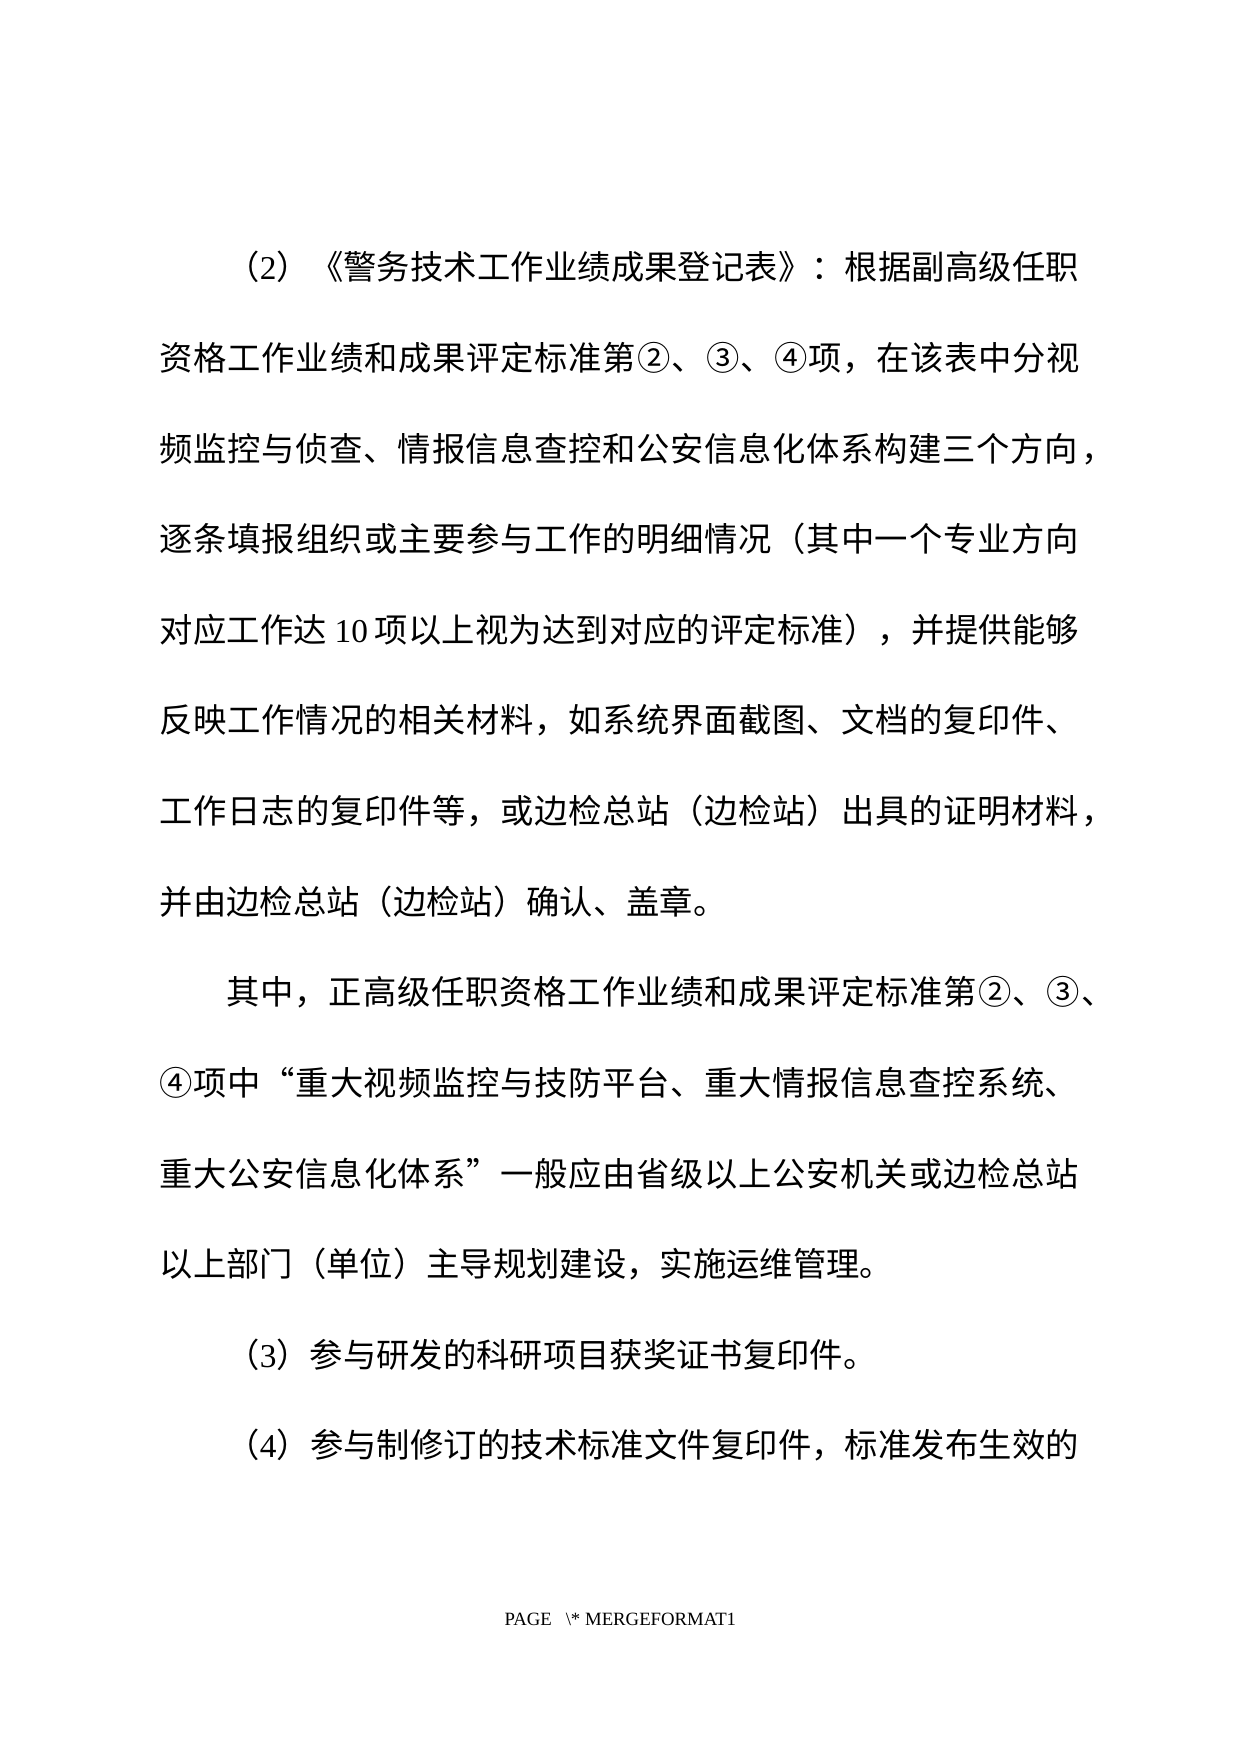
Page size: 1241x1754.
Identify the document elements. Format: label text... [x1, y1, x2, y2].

text （3）参与研发的科研项目获奖证书复印件。 [159, 1307, 1081, 1398]
text （2）《警务技术工作业绩成果登记表》：根据副高级任职资格工作业绩和成果评定标准第②、③、④项，在该表中分视频监控与侦查、情报信息查控和公安信息化体系构建三个方向，逐条填报组织或主要参与工作的明细情况（其中一个专业方向对应工作达10项以上视为达到对应的评定标准），并提供能够反映工作情况的相关材料，如系统界面截图、文档的复印件、工作日志的复印件等，或边检总站（边检站）出具的证明材料，并由边检总站（边检站）确认、盖章。 [159, 220, 1081, 945]
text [159, 1398, 1081, 1489]
text 其中，正高级任职资格工作业绩和成果评定标准第②、③、④项中“重大视频监控与技防平台、重大情报信息查控系统、重大公安信息化体系”一般应由省级以上公安机关或边检总站以上部门（单位）主导规划建设，实施运维管理。 [159, 945, 1081, 1307]
